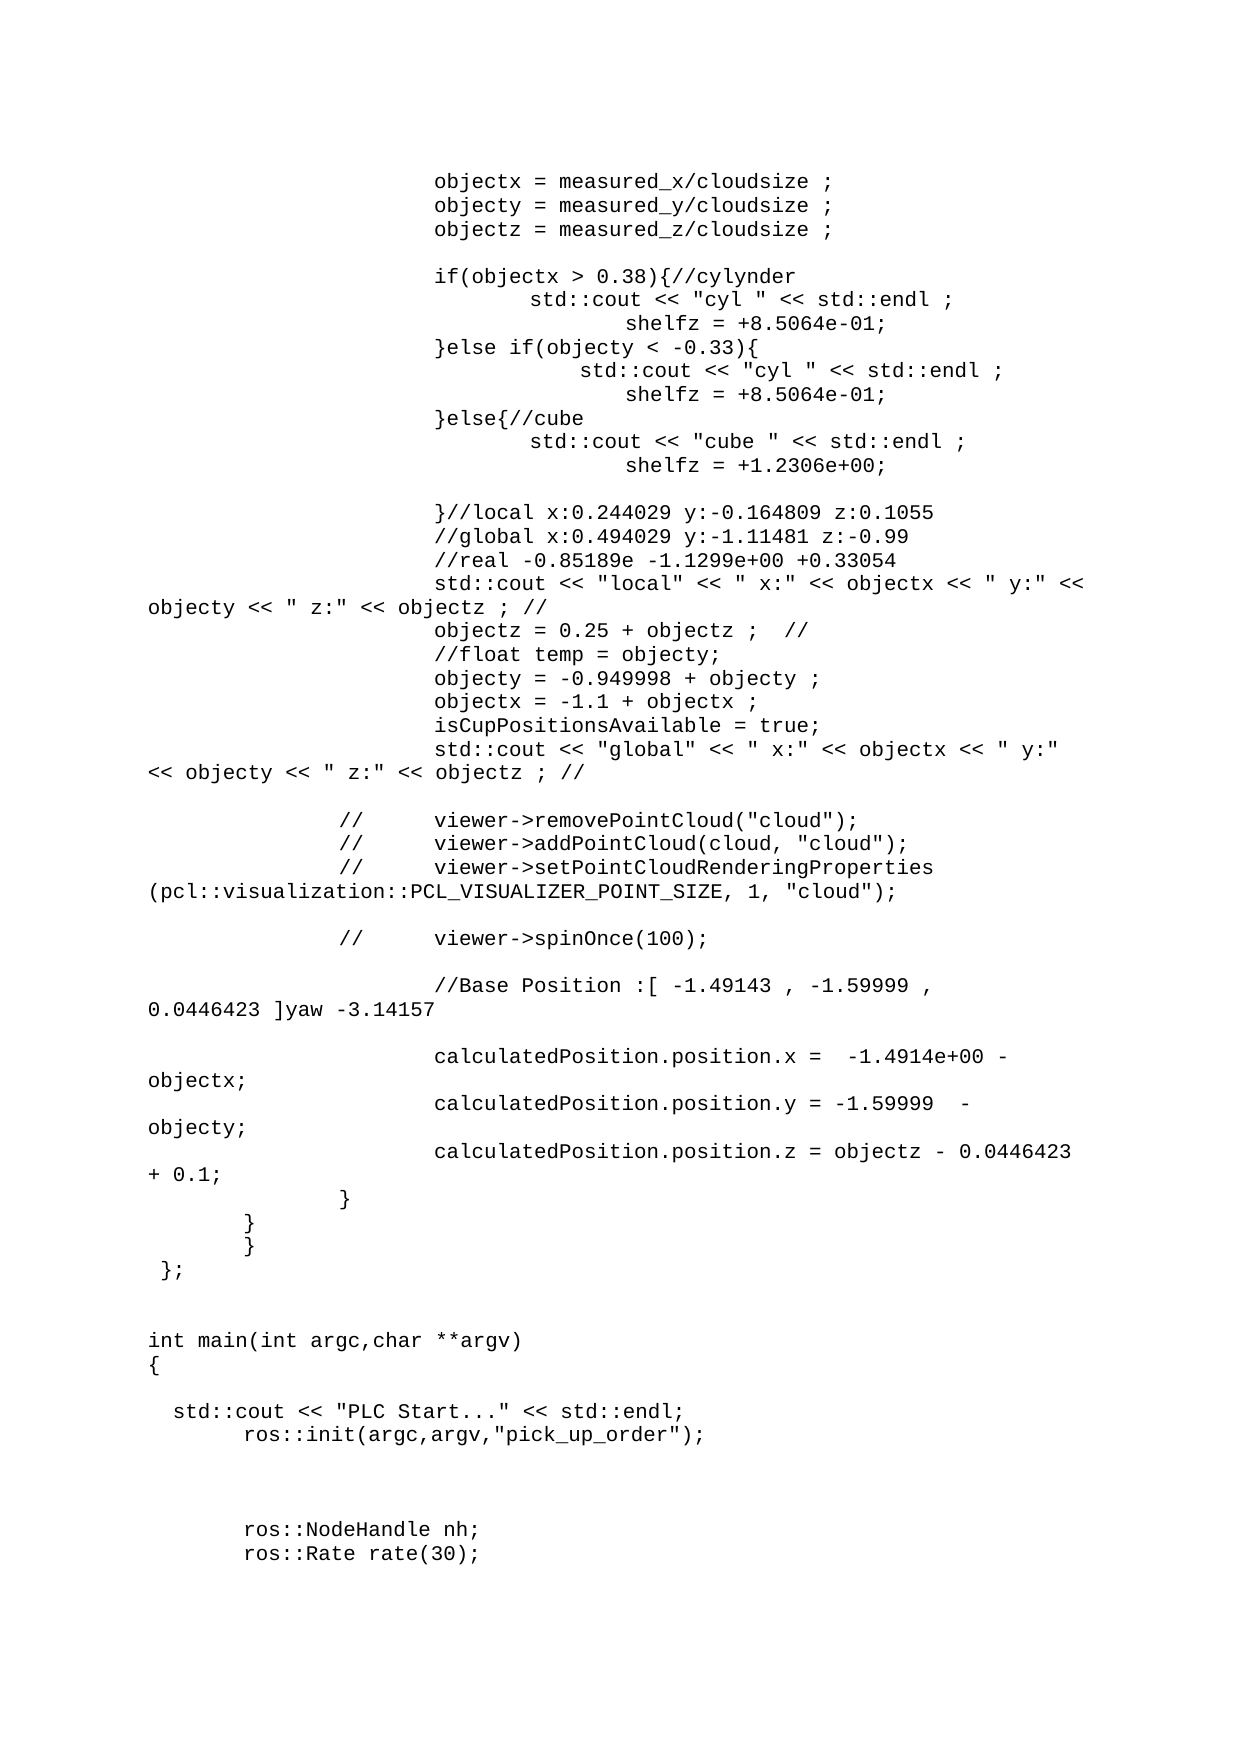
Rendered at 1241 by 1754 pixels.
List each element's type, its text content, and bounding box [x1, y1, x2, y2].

text int main(int argc,char **argv) [148, 1330, 1093, 1353]
text shelfz = +8.5064e-01; [148, 384, 1093, 408]
text //Base Position :[ -1.49143 , -1.59999 , 0.0446423 ]yaw -3.14157 [148, 975, 1093, 1022]
text // viewer->removePointCloud("cloud"); [148, 810, 1093, 833]
text objecty = measured_y/cloudsize ; [148, 195, 1093, 218]
text isCupPositionsAvailable = true; [148, 715, 1093, 739]
text // viewer->setPointCloudRenderingProperties (pcl::visualization::PCL_VISUALIZER_POINT_SIZE, 1, "cloud"); [148, 857, 1093, 904]
text std::cout << "cyl " << std::endl ; [148, 360, 1093, 384]
text std::cout << "cube " << std::endl ; [148, 431, 1093, 455]
text ros::NodeHandle nh; [148, 1519, 1093, 1543]
text } [148, 1235, 1093, 1259]
text objectx = -1.1 + objectx ; [148, 691, 1093, 715]
text calculatedPosition.position.z = objectz - 0.0446423 + 0.1; [148, 1141, 1093, 1188]
text std::cout << "cyl " << std::endl ; [148, 289, 1093, 313]
text objecty = -0.949998 + objecty ; [148, 668, 1093, 691]
text shelfz = +1.2306e+00; [148, 455, 1093, 479]
text shelfz = +8.5064e-01; [148, 313, 1093, 337]
text objectx = measured_x/cloudsize ; [148, 171, 1093, 195]
text }else{//cube [148, 408, 1093, 431]
text ros::init(argc,argv,"pick_up_order"); [148, 1424, 1093, 1448]
text // viewer->spinOnce(100); [148, 928, 1093, 952]
text { [148, 1353, 1093, 1377]
text }//local x:0.244029 y:-0.164809 z:0.1055 [148, 502, 1093, 526]
text //float temp = objecty; [148, 644, 1093, 668]
text calculatedPosition.position.x = -1.4914e+00 - objectx; [148, 1046, 1093, 1093]
text std::cout << "PLC Start..." << std::endl; [148, 1401, 1093, 1424]
text calculatedPosition.position.y = -1.59999 - objecty; [148, 1093, 1093, 1141]
text }else if(objecty < -0.33){ [148, 337, 1093, 360]
text }; [148, 1259, 1093, 1283]
text //global x:0.494029 y:-1.11481 z:-0.99 [148, 526, 1093, 549]
text objectz = 0.25 + objectz ; // [148, 621, 1093, 644]
text std::cout << "local" << " x:" << objectx << " y:" << objecty << " z:" << objectz ; // [148, 573, 1093, 621]
text std::cout << "global" << " x:" << objectx << " y:" << objecty << " z:" << objectz ; // [148, 739, 1093, 786]
text // viewer->addPointCloud(cloud, "cloud"); [148, 833, 1093, 857]
text objectz = measured_z/cloudsize ; [148, 218, 1093, 242]
text if(objectx > 0.38){//cylynder [148, 266, 1093, 289]
text } [148, 1212, 1093, 1235]
text ros::Rate rate(30); [148, 1543, 1093, 1566]
text //real -0.85189e -1.1299e+00 +0.33054 [148, 549, 1093, 573]
text } [148, 1188, 1093, 1212]
